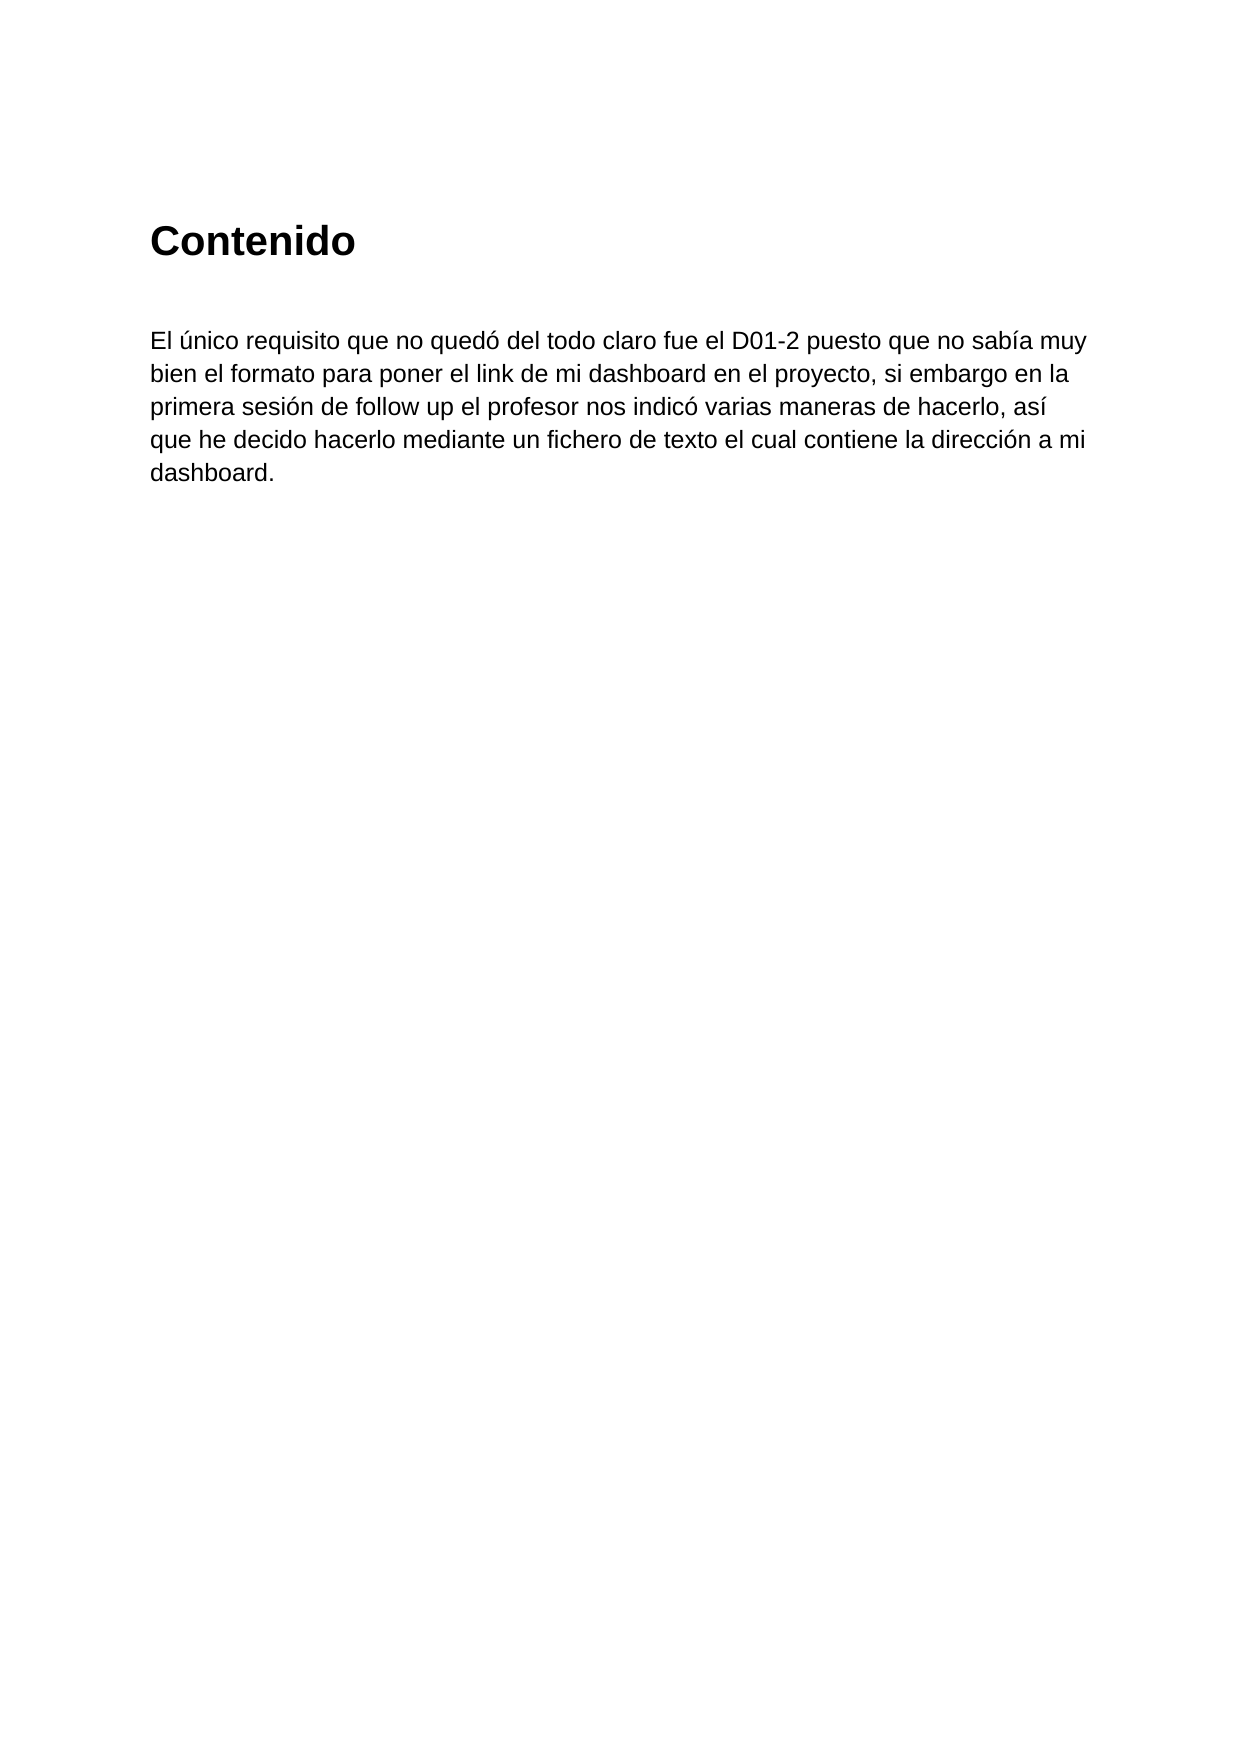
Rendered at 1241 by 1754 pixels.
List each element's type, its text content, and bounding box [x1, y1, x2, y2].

text El único requisito que no quedó del todo claro fue el D01-2 puesto que no sabía muy bien el formato para poner el link de mi dashboard en el proyecto, si embargo en la primera sesión de follow up el profesor nos indicó varias maneras de hacerlo, así que he decido hacerlo mediante un fichero de texto el cual contiene la dirección a mi dashboard. [150, 326, 1090, 487]
text Contenido [150, 216, 1090, 264]
